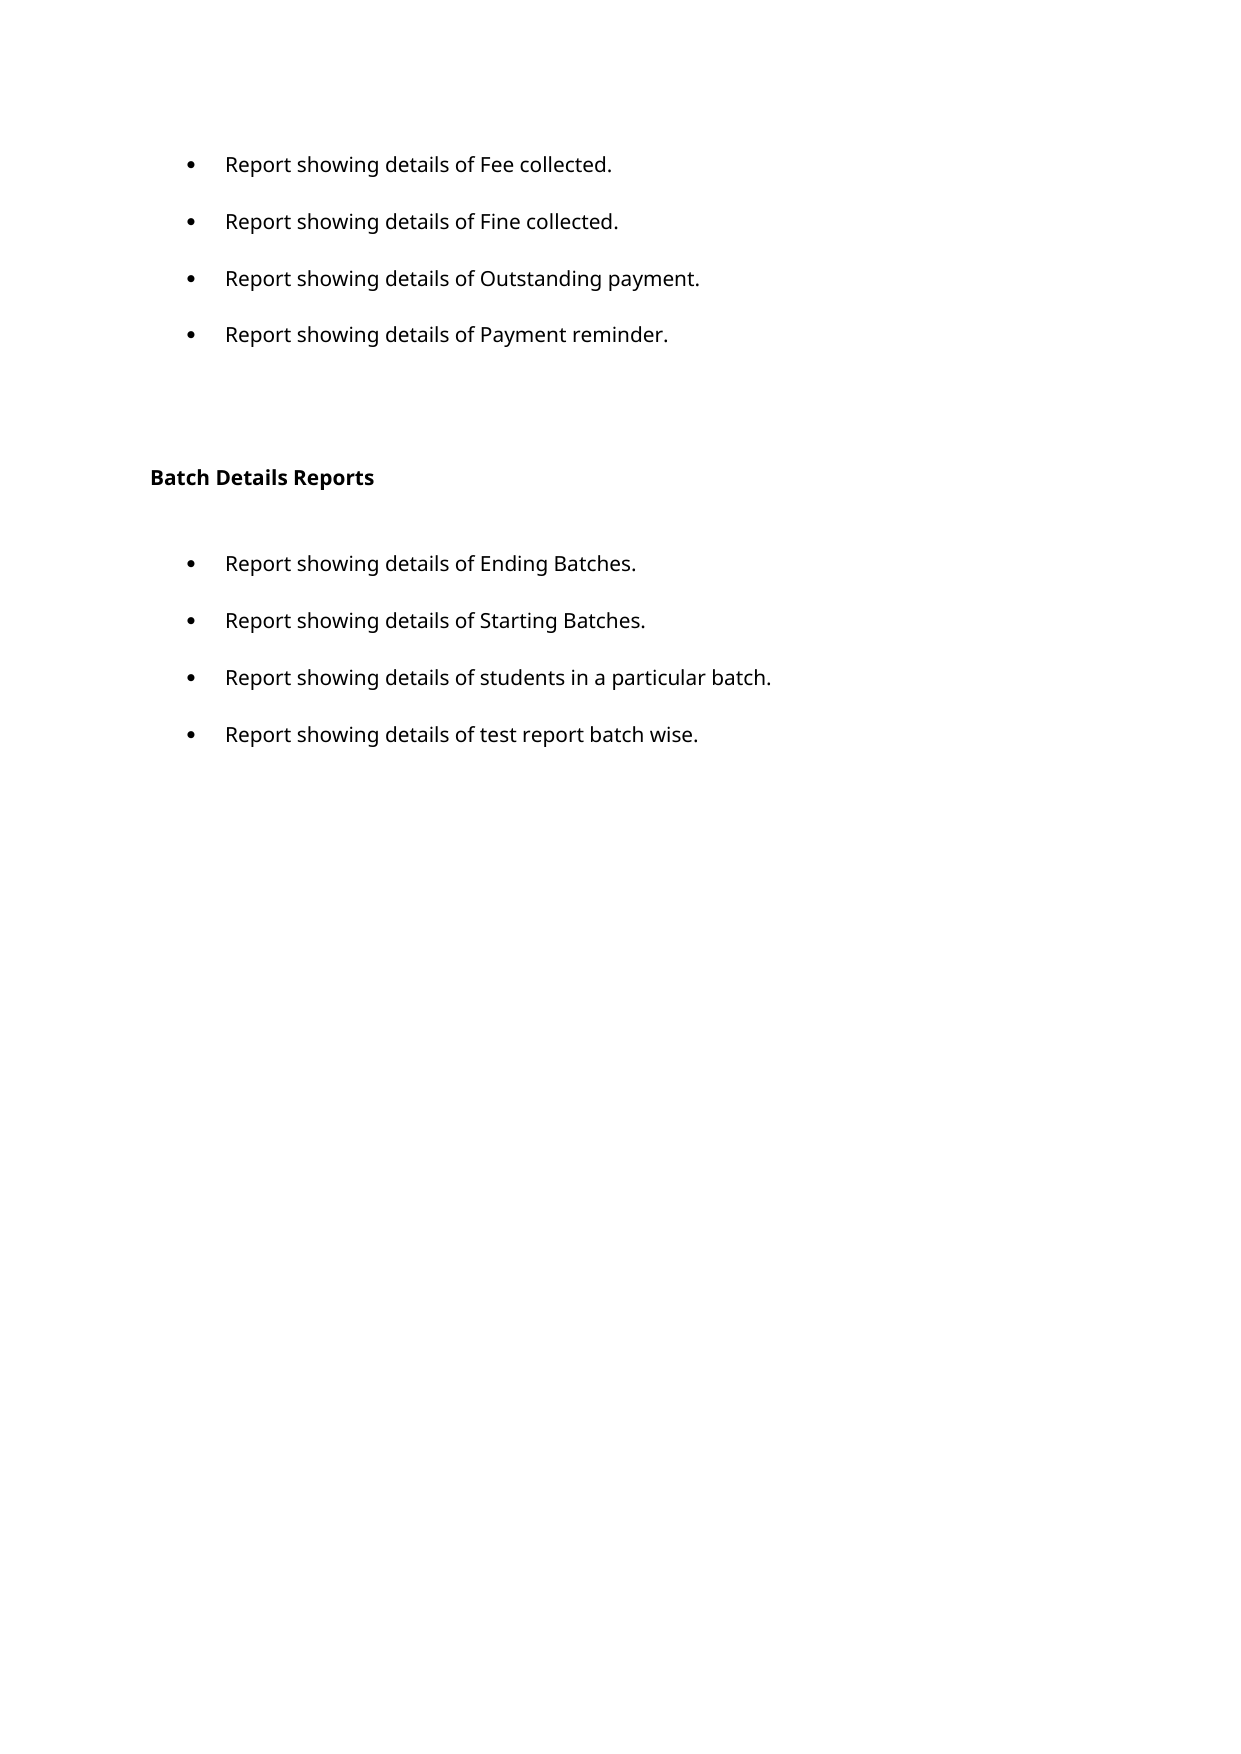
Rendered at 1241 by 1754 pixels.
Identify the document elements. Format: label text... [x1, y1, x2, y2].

list Report showing details of students in a particular batch. [187, 663, 1090, 692]
list Report showing details of Starting Batches. [187, 606, 1090, 635]
list Report showing details of Ending Batches. [187, 549, 1090, 578]
list Report showing details of Fine collected. [187, 207, 1090, 235]
list Report showing details of Fee collected. [187, 150, 1090, 178]
list Report showing details of Outstanding payment. [187, 264, 1090, 292]
list Report showing details of Payment reminder. [187, 321, 1090, 349]
text Batch Details Reports [150, 407, 1090, 492]
list Report showing details of test report batch wise. [187, 720, 1090, 749]
